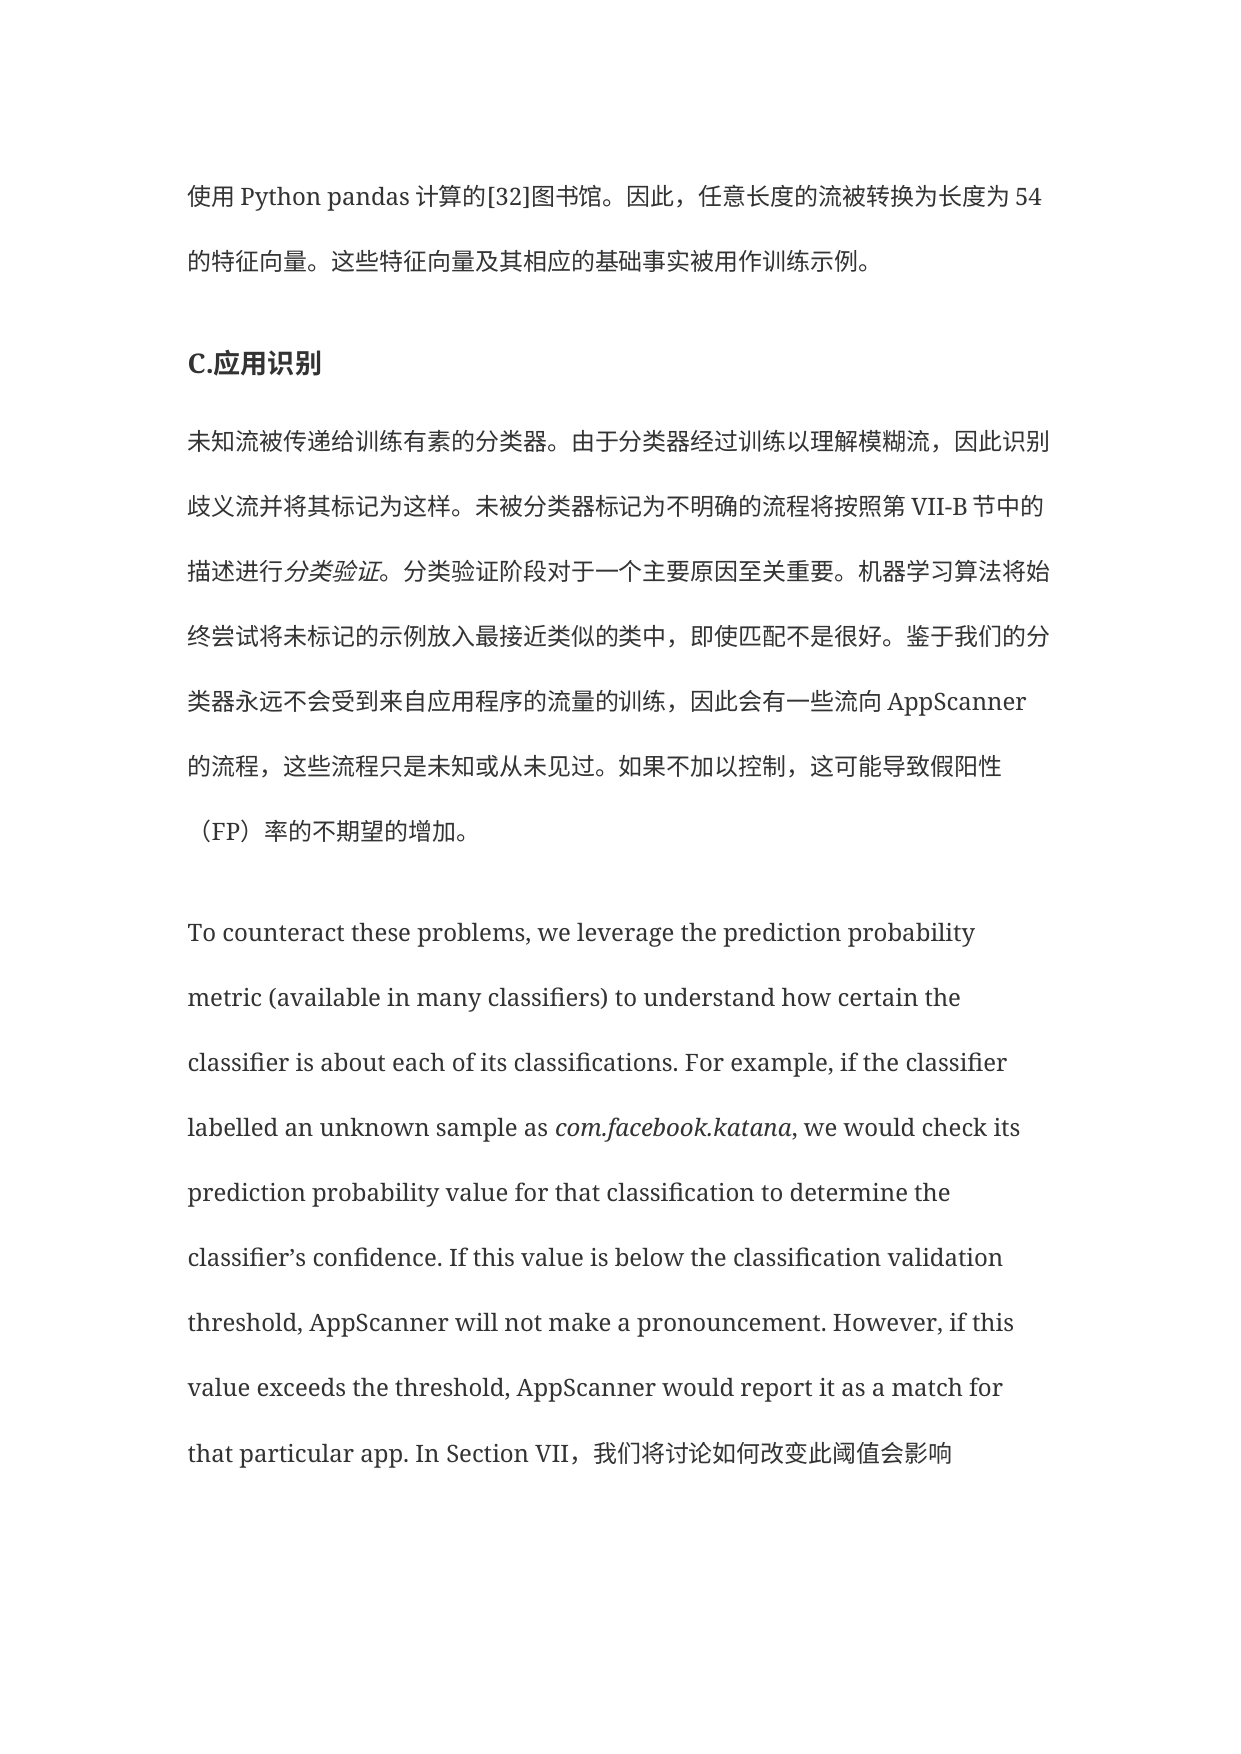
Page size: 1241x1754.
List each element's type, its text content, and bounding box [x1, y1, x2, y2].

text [187, 899, 1053, 1484]
text C.应用识别 [187, 329, 1053, 394]
text 未知流被传递给训练有素的分类器。由于分类器经过训练以理解模糊流，因此识别歧义流并将其标记为这样。未被分类器标记为不明确的流程将按照第VII-B节中的描述进行分类验证。分类验证阶段对于一个主要原因至关重要。机器学习算法将始终尝试将未标记的示例放入最接近类似的类中，即使匹配不是很好。鉴于我们的分类器永远不会受到来自应用程序的流量的训练，因此会有一些流向AppScanner的流程，这些流程只是未知或从未见过。如果不加以控制，这可能导致假阳性（FP）率的不期望的增加。 [187, 407, 1053, 862]
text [187, 162, 1053, 292]
